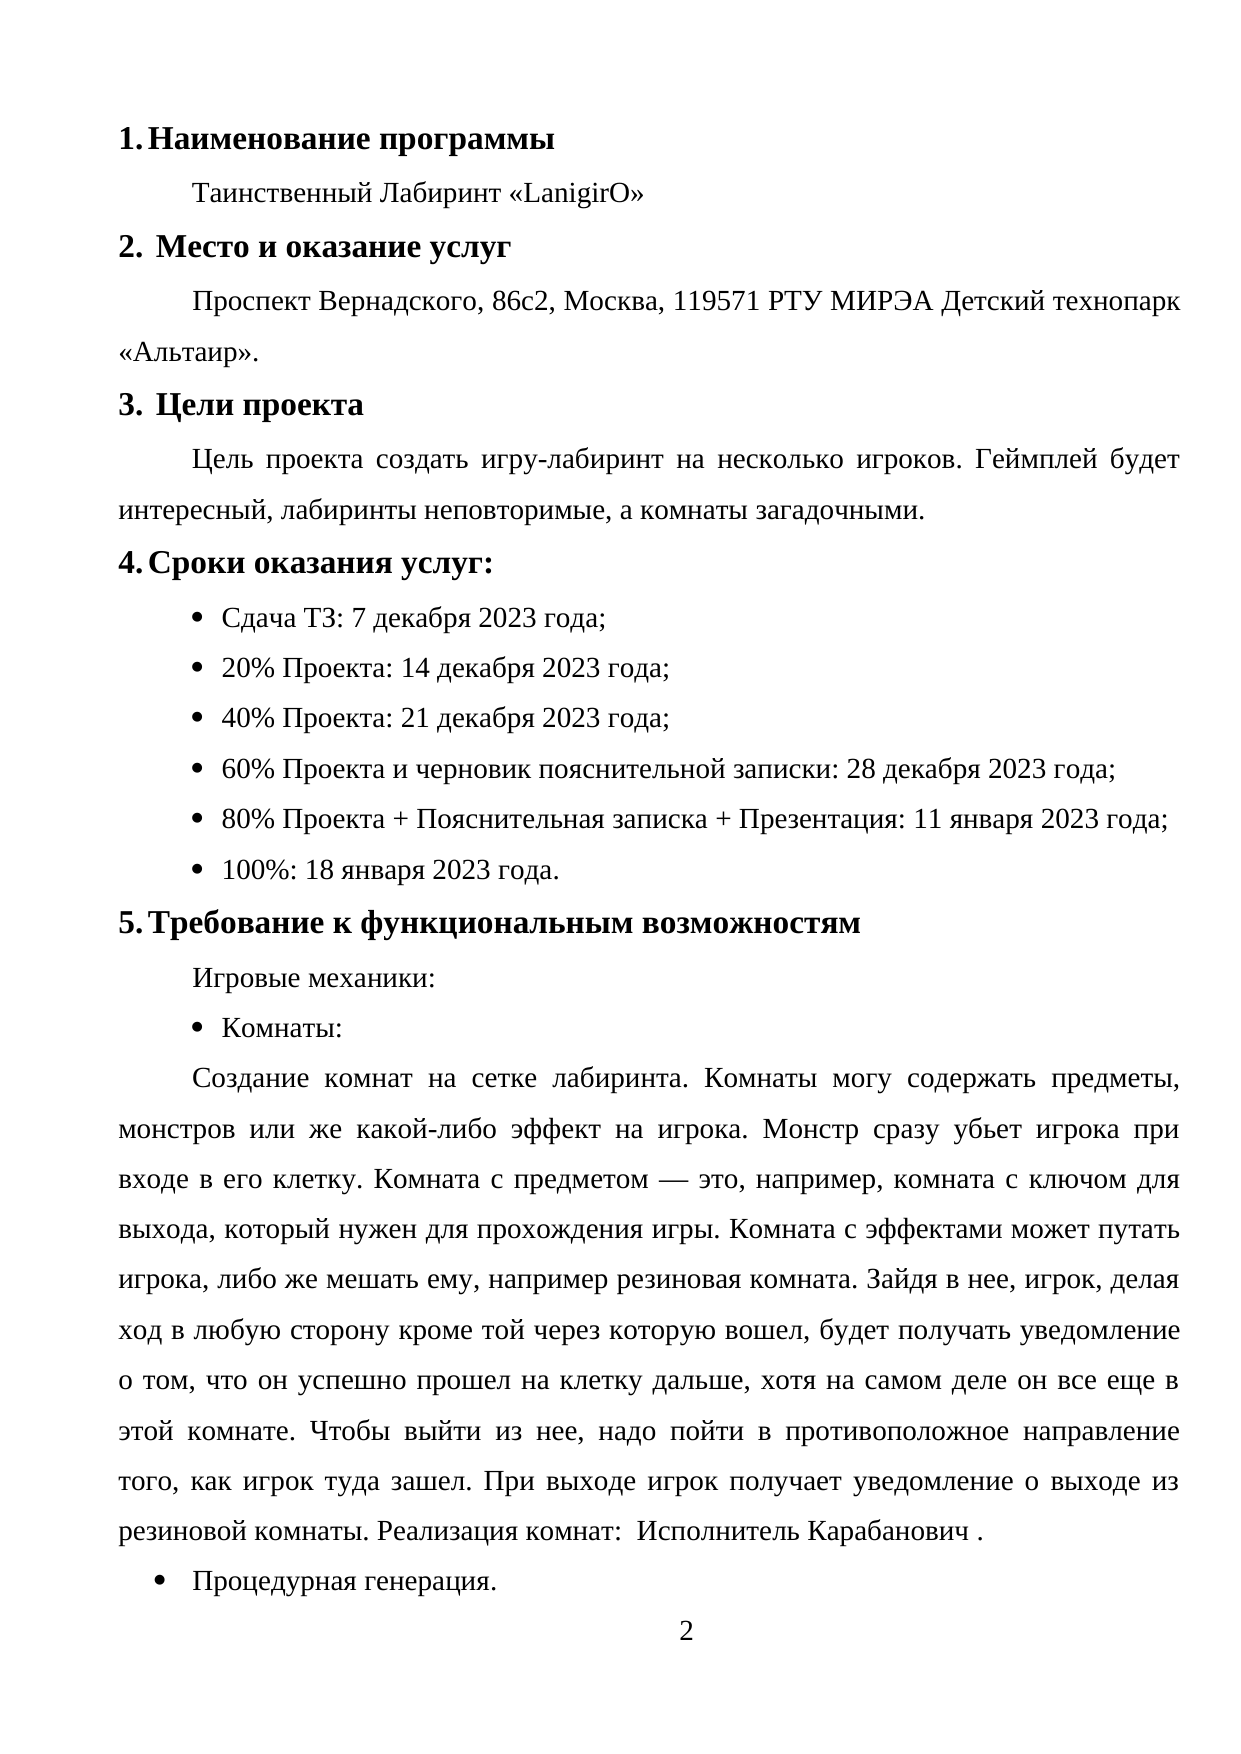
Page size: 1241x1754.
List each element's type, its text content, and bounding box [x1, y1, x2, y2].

list 100%: 18 января 2023 года. [118, 852, 1181, 885]
list 20% Проекта: 14 декабря 2023 года; [118, 650, 1181, 684]
list 80% Проекта + Пояснительная записка + Презентация: 11 января 2023 года; [118, 801, 1181, 835]
text Цель проекта создать игру-лабиринт на несколько игроков. Геймплей будет интересный, лабиринты неповторимые, а комнаты загадочными. [118, 442, 1181, 525]
text Таинственный Лабиринт «LanigirO» [118, 176, 1181, 209]
subtitle Проспект Вернадского, 86с2, Москва, 119571 РТУ МИРЭА Детский технопарк «Альтаир». [118, 283, 1181, 367]
list Комнаты: [118, 1010, 1181, 1044]
subtitle Цели проекта [118, 384, 1181, 422]
subtitle Сроки оказания услуг: [118, 542, 1181, 581]
list 40% Проекта: 21 декабря 2023 года; [118, 701, 1181, 734]
text Создание комнат на сетке лабиринта. Комнаты могу содержать предметы, монстров или же какой-либо эффект на игрока. Монстр сразу убьет игрока при входе в его клетку. Комната с предметом — это, например, комната с ключом для выхода, который нужен для прохождения игры. Комната с эффектами может путать игрока, либо же мешать ему, например резиновая комната. Зайдя в нее, игрок, делая ход в любую сторону кроме той через которую вошел, будет получать уведомление о том, что он успешно прошел на клетку дальше, хотя на самом деле он все еще в этой комнате. Чтобы выйти из нее, надо пойти в противоположное направление того, как игрок туда зашел. При выходе игрок получает уведомление о выходе из резиновой комнаты. Реализация комнат: Исполнитель Карабанович . [118, 1060, 1181, 1547]
list Процедурная генерация. [154, 1563, 1181, 1597]
list Сдача ТЗ: 7 декабря 2023 года; [118, 600, 1181, 633]
subtitle Место и оказание услуг [118, 226, 1181, 264]
subtitle Наименование программы [118, 118, 1181, 156]
list Игровые механики: [118, 960, 1181, 993]
list Требование к функциональным возможностям [118, 902, 1181, 941]
list 60% Проекта и черновик пояснительной записки: 28 декабря 2023 года; [118, 751, 1181, 784]
